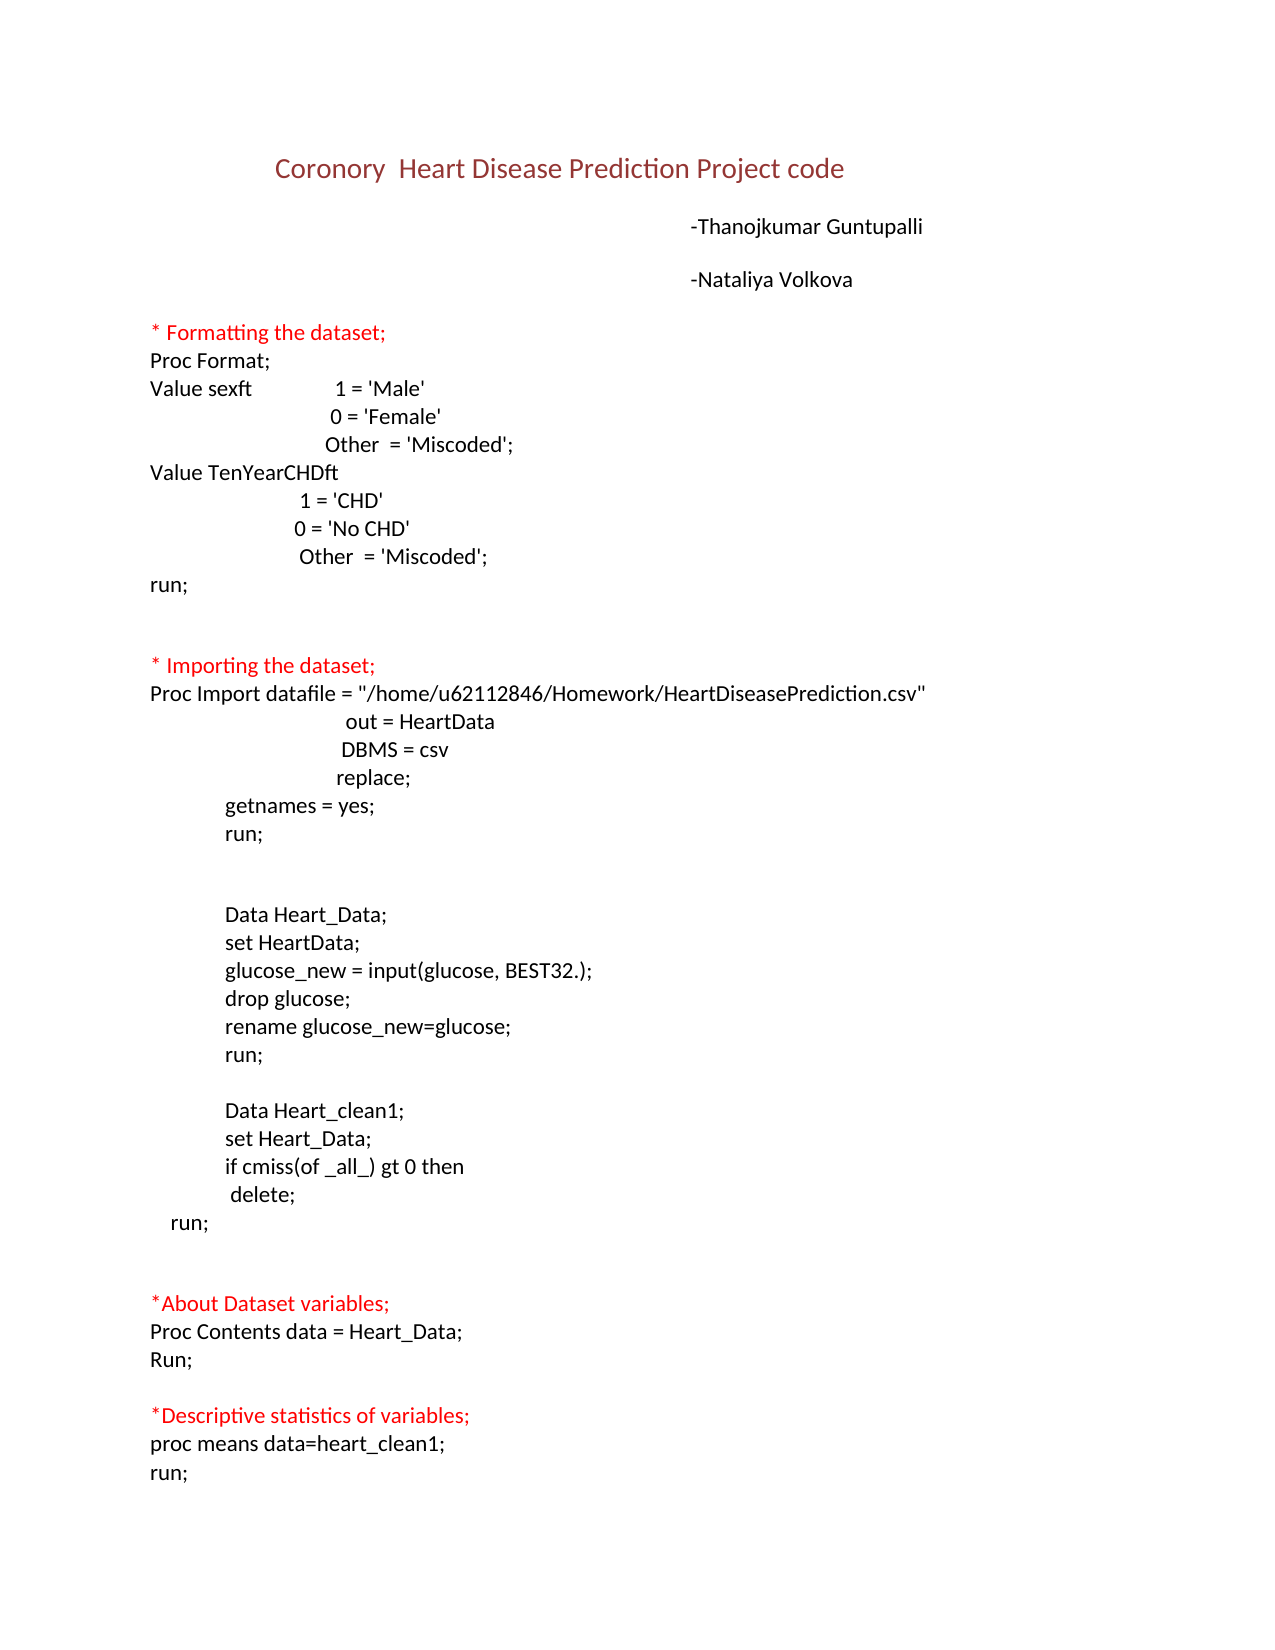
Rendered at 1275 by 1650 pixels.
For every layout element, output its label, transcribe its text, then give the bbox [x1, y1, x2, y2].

text delete; [150, 1180, 1125, 1208]
text run; [150, 1040, 1125, 1068]
text run; [150, 819, 1125, 847]
text DBMS = csv [150, 735, 1125, 763]
text 1 = 'CHD' [150, 486, 1125, 514]
text * Formatting the dataset; [150, 318, 1125, 346]
text getnames = yes; [150, 791, 1125, 819]
text Proc Format; [150, 346, 1125, 374]
text * Importing the dataset; [150, 651, 1125, 679]
text if cmiss(of _all_) gt 0 then [150, 1152, 1125, 1180]
text out = HeartData [150, 707, 1125, 735]
text Proc Import datafile = "/home/u62112846/Homework/HeartDiseasePrediction.csv" [150, 679, 1125, 707]
text -Nataliya Volkova [150, 265, 1125, 293]
text Other = 'Miscoded'; [150, 542, 1125, 570]
text Value sexft 1 = 'Male' [150, 374, 1125, 402]
text run; [150, 1458, 1125, 1486]
text Data Heart_clean1; [150, 1096, 1125, 1124]
text -Thanojkumar Guntupalli [150, 212, 1125, 240]
text rename glucose_new=glucose; [150, 1012, 1125, 1040]
text replace; [150, 763, 1125, 791]
text *About Dataset variables; [150, 1289, 1125, 1317]
text proc means data=heart_clean1; [150, 1429, 1125, 1458]
text drop glucose; [150, 984, 1125, 1012]
text Run; [150, 1346, 1125, 1373]
text Coronory Heart Disease Prediction Project code [150, 150, 1125, 186]
text Data Heart_Data; [150, 900, 1125, 928]
text run; [150, 1208, 1125, 1236]
text run; [150, 570, 1125, 598]
text Proc Contents data = Heart_Data; [150, 1317, 1125, 1346]
text glucose_new = input(glucose, BEST32.); [150, 956, 1125, 984]
text Other = 'Miscoded'; [150, 430, 1125, 458]
text set HeartData; [150, 928, 1125, 956]
text Value TenYearCHDft [150, 458, 1125, 486]
text *Descriptive statistics of variables; [150, 1402, 1125, 1429]
text 0 = 'No CHD' [150, 514, 1125, 542]
text set Heart_Data; [150, 1124, 1125, 1152]
text 0 = 'Female' [150, 402, 1125, 430]
